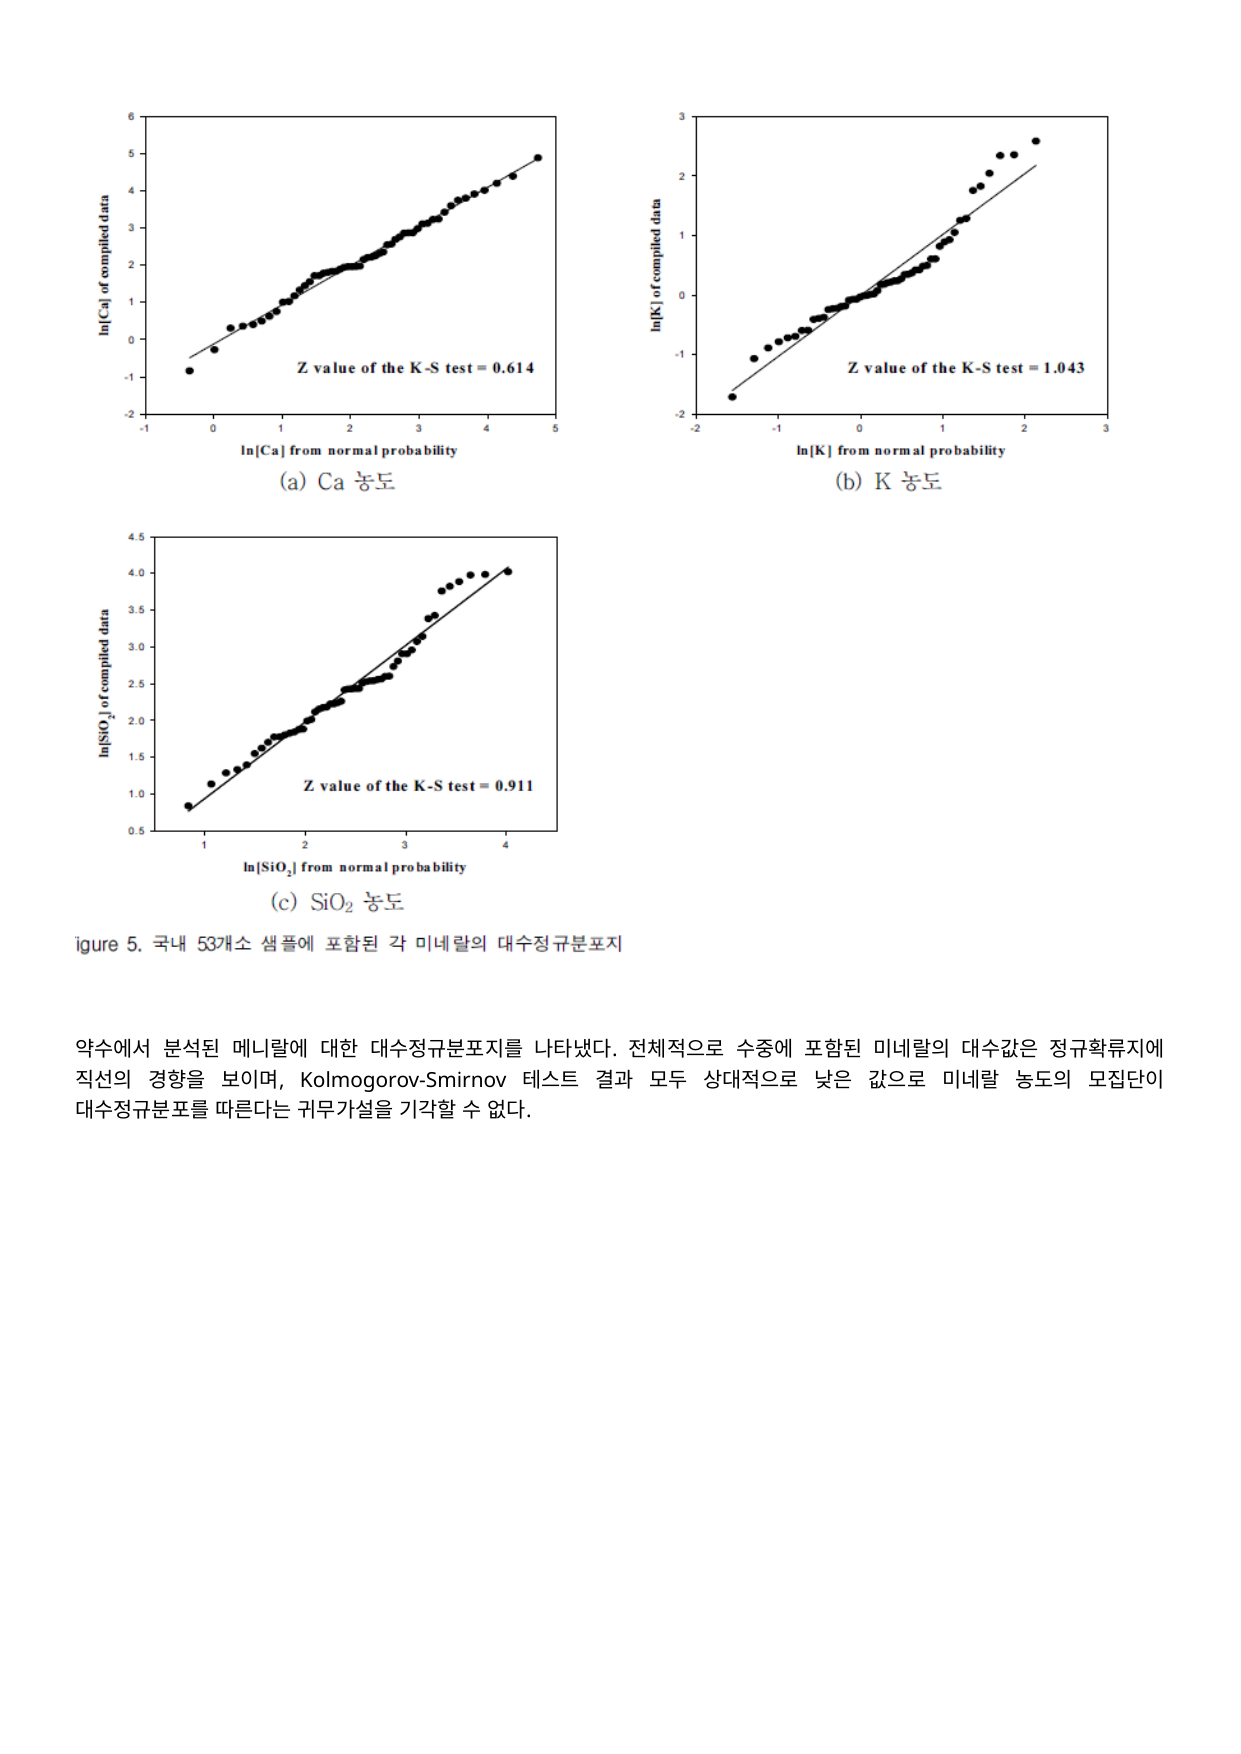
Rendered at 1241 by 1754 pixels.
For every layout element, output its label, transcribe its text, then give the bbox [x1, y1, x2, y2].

picture [75, 75, 1166, 1016]
text 약수에서 분석된 메니랄에 대한 대수정규분포지를 나타냈다. 전체적으로 수중에 포함된 미네랄의 대수값은 정규확류지에 직선의 경향을 보이며, Kolmogorov-Smirnov 테스트 결과 모두 상대적으로 낮은 값으로 미네랄 농도의 모집단이 대수정규분포를 따른다는 귀무가설을 기각할 수 없다. [75, 1032, 1165, 1123]
